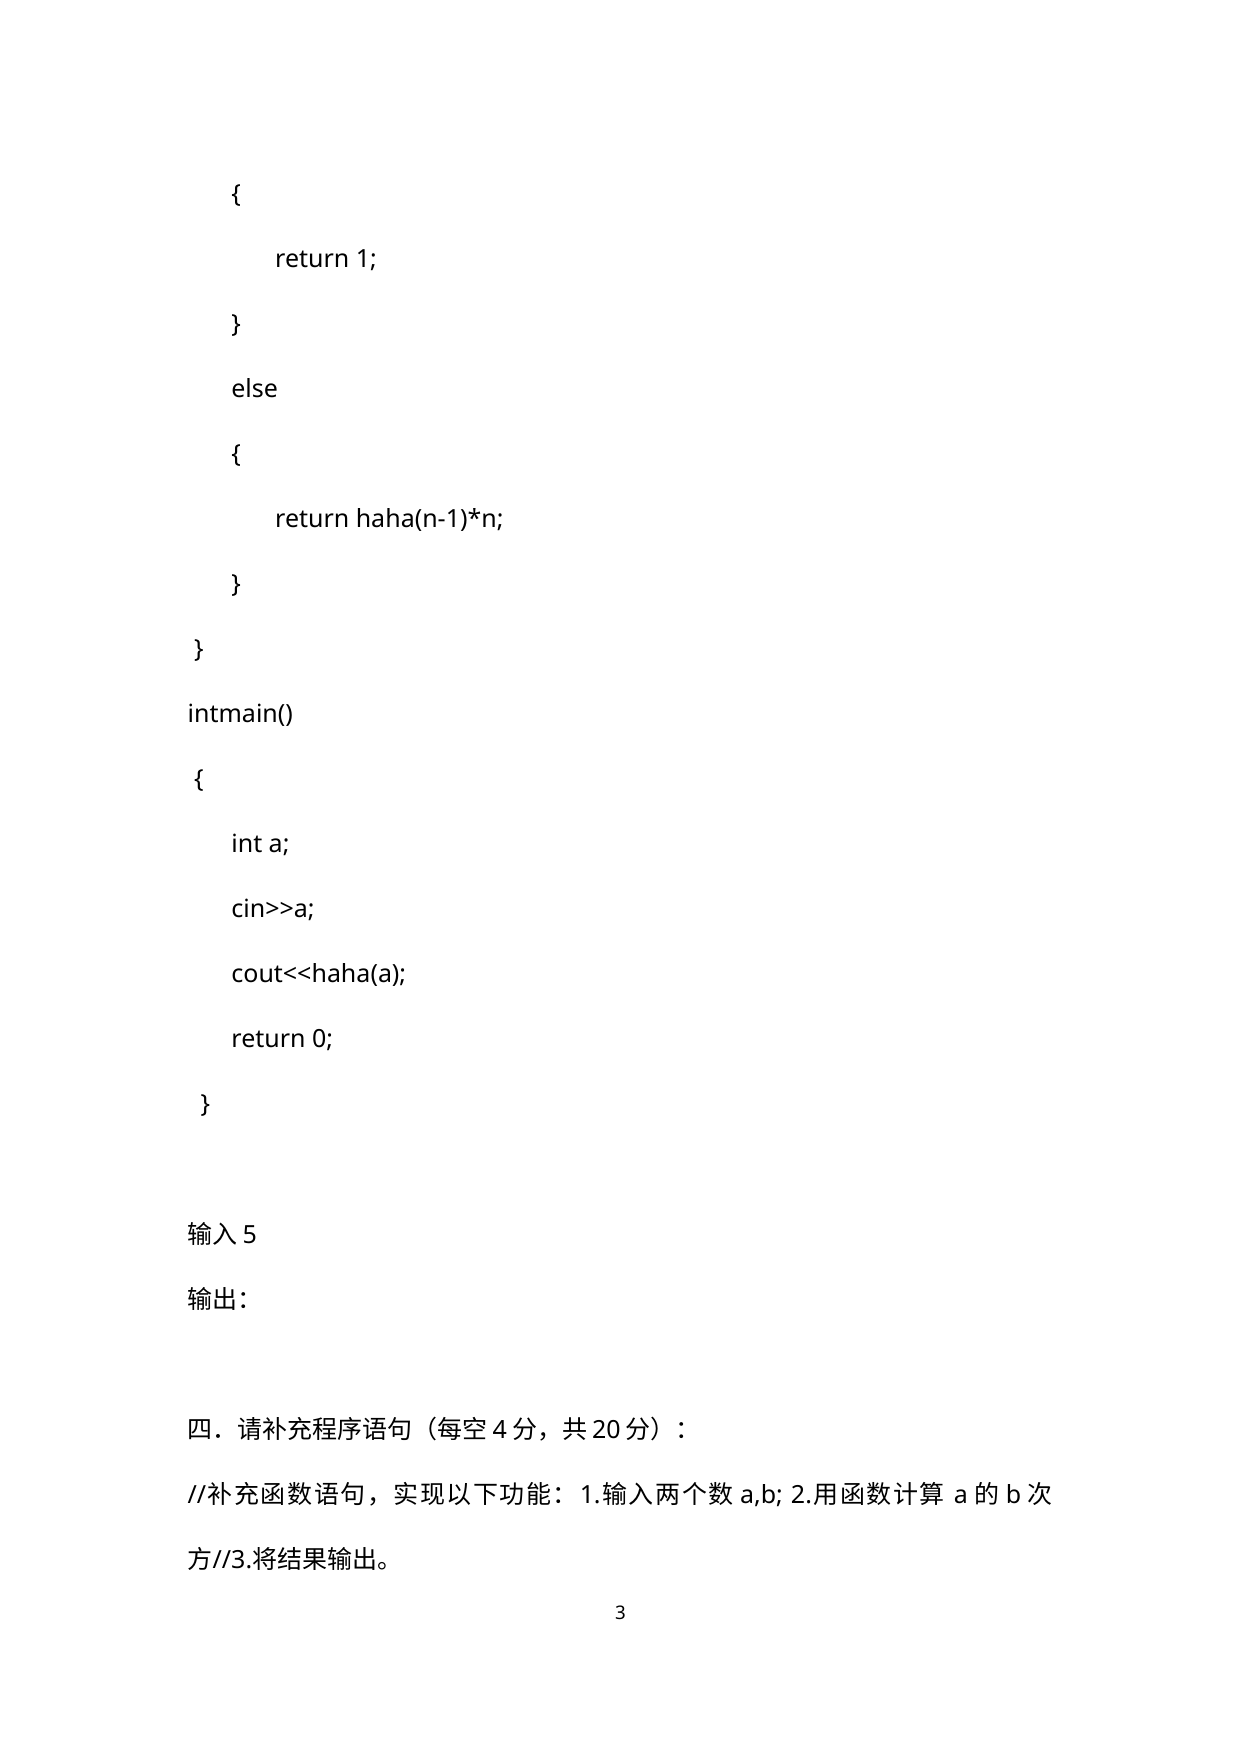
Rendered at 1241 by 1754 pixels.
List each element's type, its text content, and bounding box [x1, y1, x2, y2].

text return haha(n-1)*n; [187, 485, 1053, 550]
text else [187, 355, 1053, 420]
text cin>>a; [187, 875, 1053, 940]
text 输出： [187, 1265, 1053, 1330]
text return 1; [187, 225, 1053, 290]
text return 0; [187, 1005, 1053, 1070]
text } [187, 290, 1053, 355]
text { [187, 745, 1053, 810]
text intmain() [187, 680, 1053, 745]
text //补充函数语句，实现以下功能：1.输入两个数a,b; 2.用函数计算 a的b次方//3.将结果输出。 [187, 1460, 1053, 1590]
text cout<<haha(a); [187, 940, 1053, 1005]
text } [187, 615, 1053, 680]
text { [187, 420, 1053, 485]
text { [187, 160, 1053, 225]
text int a; [187, 810, 1053, 875]
text 输入5 [187, 1200, 1053, 1265]
text } [187, 550, 1053, 615]
text } [187, 1070, 1053, 1135]
text 四．请补充程序语句（每空4分，共20分）： [187, 1395, 1053, 1460]
